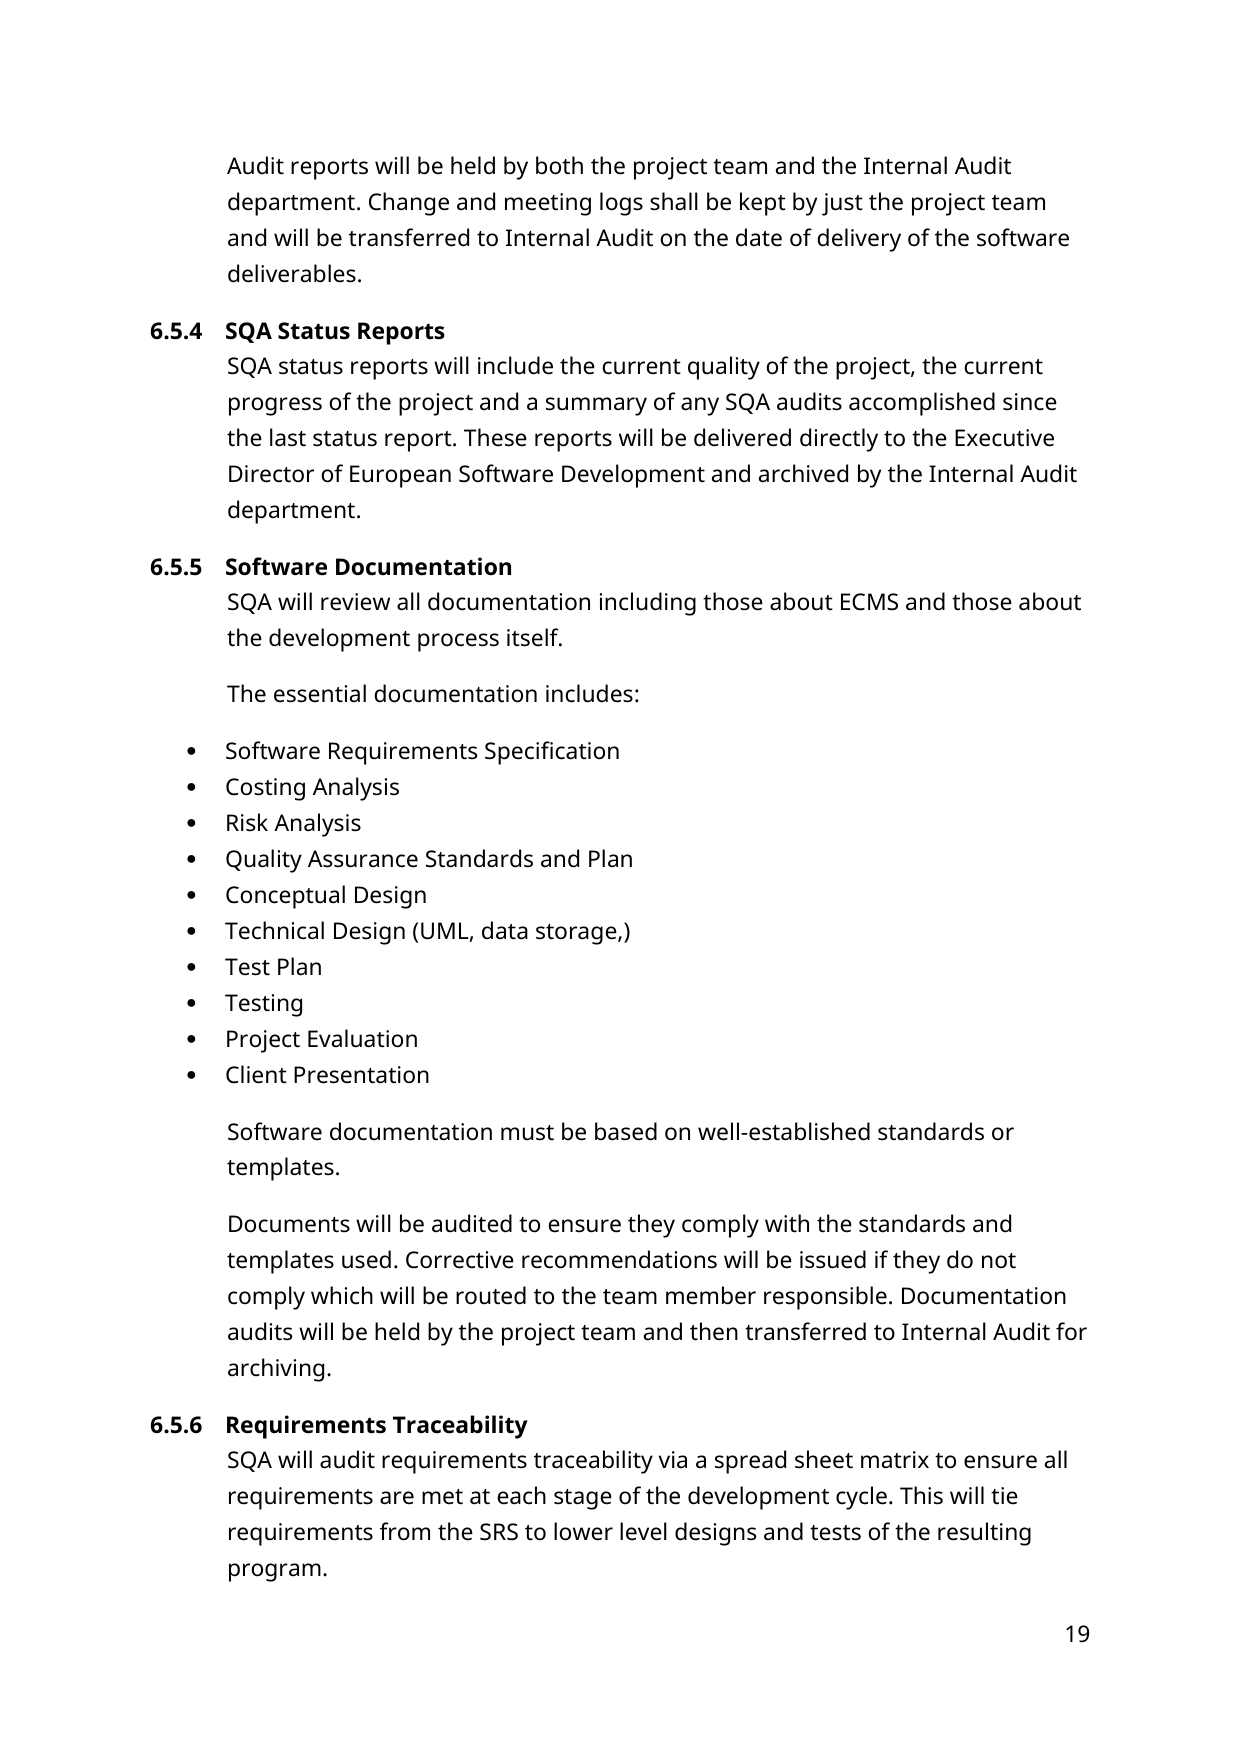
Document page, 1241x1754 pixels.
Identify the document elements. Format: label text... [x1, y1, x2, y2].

list Technical Design (UML, data storage,) [187, 915, 1090, 946]
text Documents will be audited to ensure they comply with the standards and templates used. Corrective recommendations will be issued if they do not comply which will be routed to the team member responsible. Documentation audits will be held by the project team and then transferred to Internal Audit for archiving. [227, 1208, 1090, 1383]
list Software Requirements Specification [187, 735, 1090, 766]
subtitle Requirements Traceability [150, 1409, 1090, 1440]
text SQA status reports will include the current quality of the project, the current progress of the project and a summary of any SQA audits accomplished since the last status report. These reports will be delivered directly to the Executive Director of European Software Development and archived by the Internal Audit department. [227, 350, 1090, 525]
list Test Plan [187, 951, 1090, 982]
subtitle SQA Status Reports [150, 314, 1090, 346]
list Client Presentation [187, 1059, 1090, 1090]
list Conceptual Design [187, 879, 1090, 910]
text Software documentation must be based on well-established standards or templates. [227, 1115, 1090, 1183]
text The essential documentation includes: [227, 678, 1090, 710]
list Risk Analysis [187, 807, 1090, 838]
list Costing Analysis [187, 771, 1090, 802]
text SQA will review all documentation including those about ECMS and those about the development process itself. [227, 586, 1090, 653]
text SQA will audit requirements traceability via a spread sheet matrix to ensure all requirements are met at each stage of the development cycle. This will tie requirements from the SRS to lower level designs and tests of the resulting program. [227, 1444, 1090, 1583]
subtitle Software Documentation [150, 550, 1090, 582]
text Audit reports will be held by both the project team and the Internal Audit department. Change and meeting logs shall be kept by just the project team and will be transferred to Internal Audit on the date of delivery of the software deliverables. [227, 150, 1090, 289]
list Testing [187, 987, 1090, 1018]
list Project Evaluation [187, 1023, 1090, 1054]
list Quality Assurance Standards and Plan [187, 843, 1090, 874]
